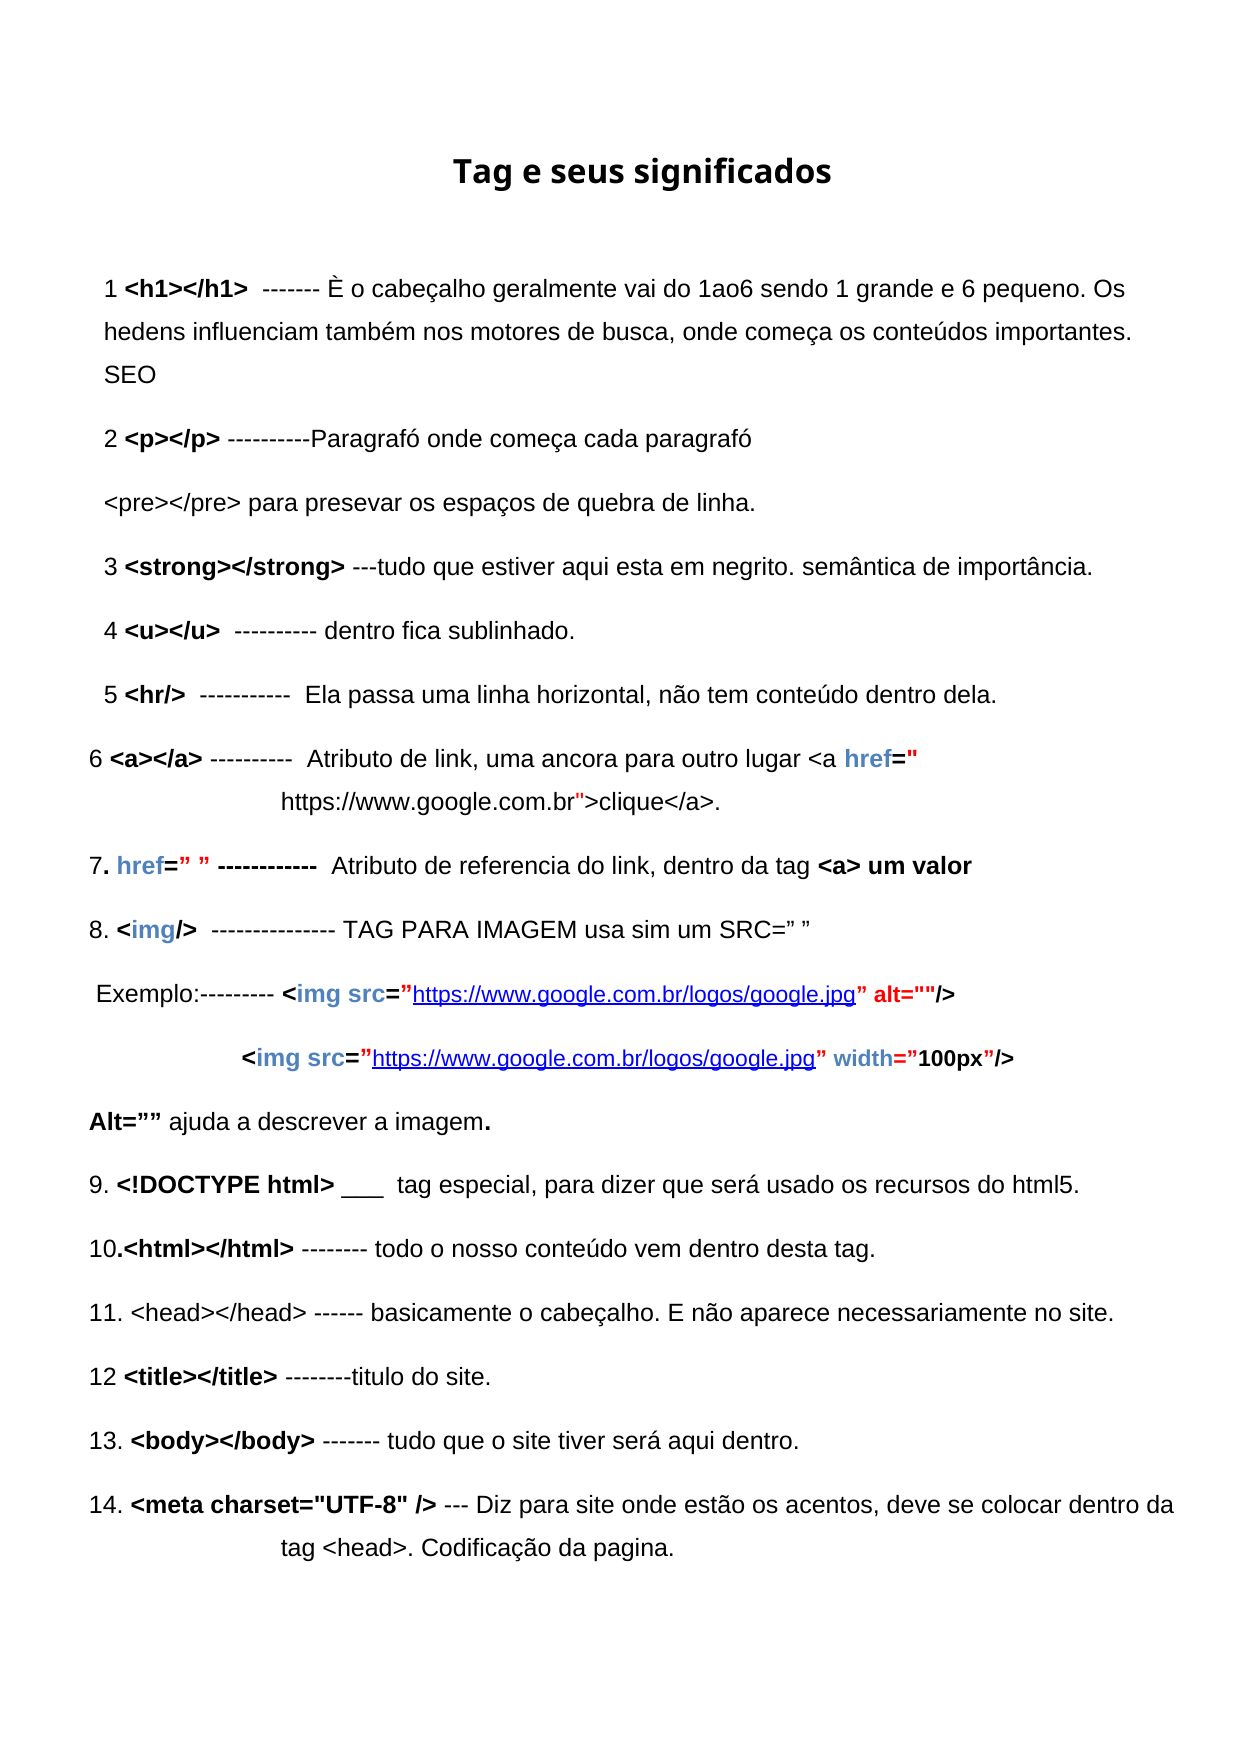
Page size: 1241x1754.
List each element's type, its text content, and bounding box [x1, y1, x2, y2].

text 6 <a></a> ---------- Atributo de link, uma ancora para outro lugar <a href=" https://www.google.com.br">clique</a>. [89, 744, 1181, 816]
text 8. <img/> --------------- TAG PARA IMAGEM usa sim um SRC=” ” [89, 915, 1181, 943]
text 3 <strong></strong> ---tudo que estiver aqui esta em negrito. semântica de importância. [103, 552, 1181, 581]
text <pre></pre> para presevar os espaços de quebra de linha. [103, 488, 1181, 517]
text 10.<html></html> -------- todo o nosso conteúdo vem dentro desta tag. [89, 1234, 1181, 1263]
text 14. <meta charset="UTF-8" /> --- Diz para site onde estão os acentos, deve se colocar dentro da tag <head>. Codificação da pagina. [89, 1490, 1181, 1562]
text 2 <p></p> ----------Paragrafó onde começa cada paragrafó [103, 424, 1181, 453]
text 1 <h1></h1> ------- È o cabeçalho geralmente vai do 1ao6 sendo 1 grande e 6 pequeno. Os hedens influenciam também nos motores de busca, onde começa os conteúdos importantes. SEO [103, 274, 1181, 389]
text 4 <u></u> ---------- dentro fica sublinhado. [103, 616, 1181, 644]
text 12 <title></title> --------titulo do site. [89, 1362, 1181, 1391]
text Alt=”” ajuda a descrever a imagem. [89, 1107, 1181, 1135]
text 5 <hr/> ----------- Ela passa uma linha horizontal, não tem conteúdo dentro dela. [103, 680, 1181, 708]
text Tag e seus significados [103, 148, 1181, 193]
text 9. <!DOCTYPE html> ___ tag especial, para dizer que será usado os recursos do html5. [89, 1171, 1181, 1199]
text <img src=”https://www.google.com.br/logos/google.jpg” width=”100px”/> [89, 1043, 1181, 1071]
text 11. <head></head> ------ basicamente o cabeçalho. E não aparece necessariamente no site. [89, 1298, 1181, 1327]
text Exemplo:--------- <img src=”https://www.google.com.br/logos/google.jpg” alt=""/> [89, 979, 1181, 1007]
text 7. href=” ” ------------ Atributo de referencia do link, dentro da tag <a> um valor [89, 851, 1181, 879]
text 13. <body></body> ------- tudo que o site tiver será aqui dentro. [89, 1426, 1181, 1455]
